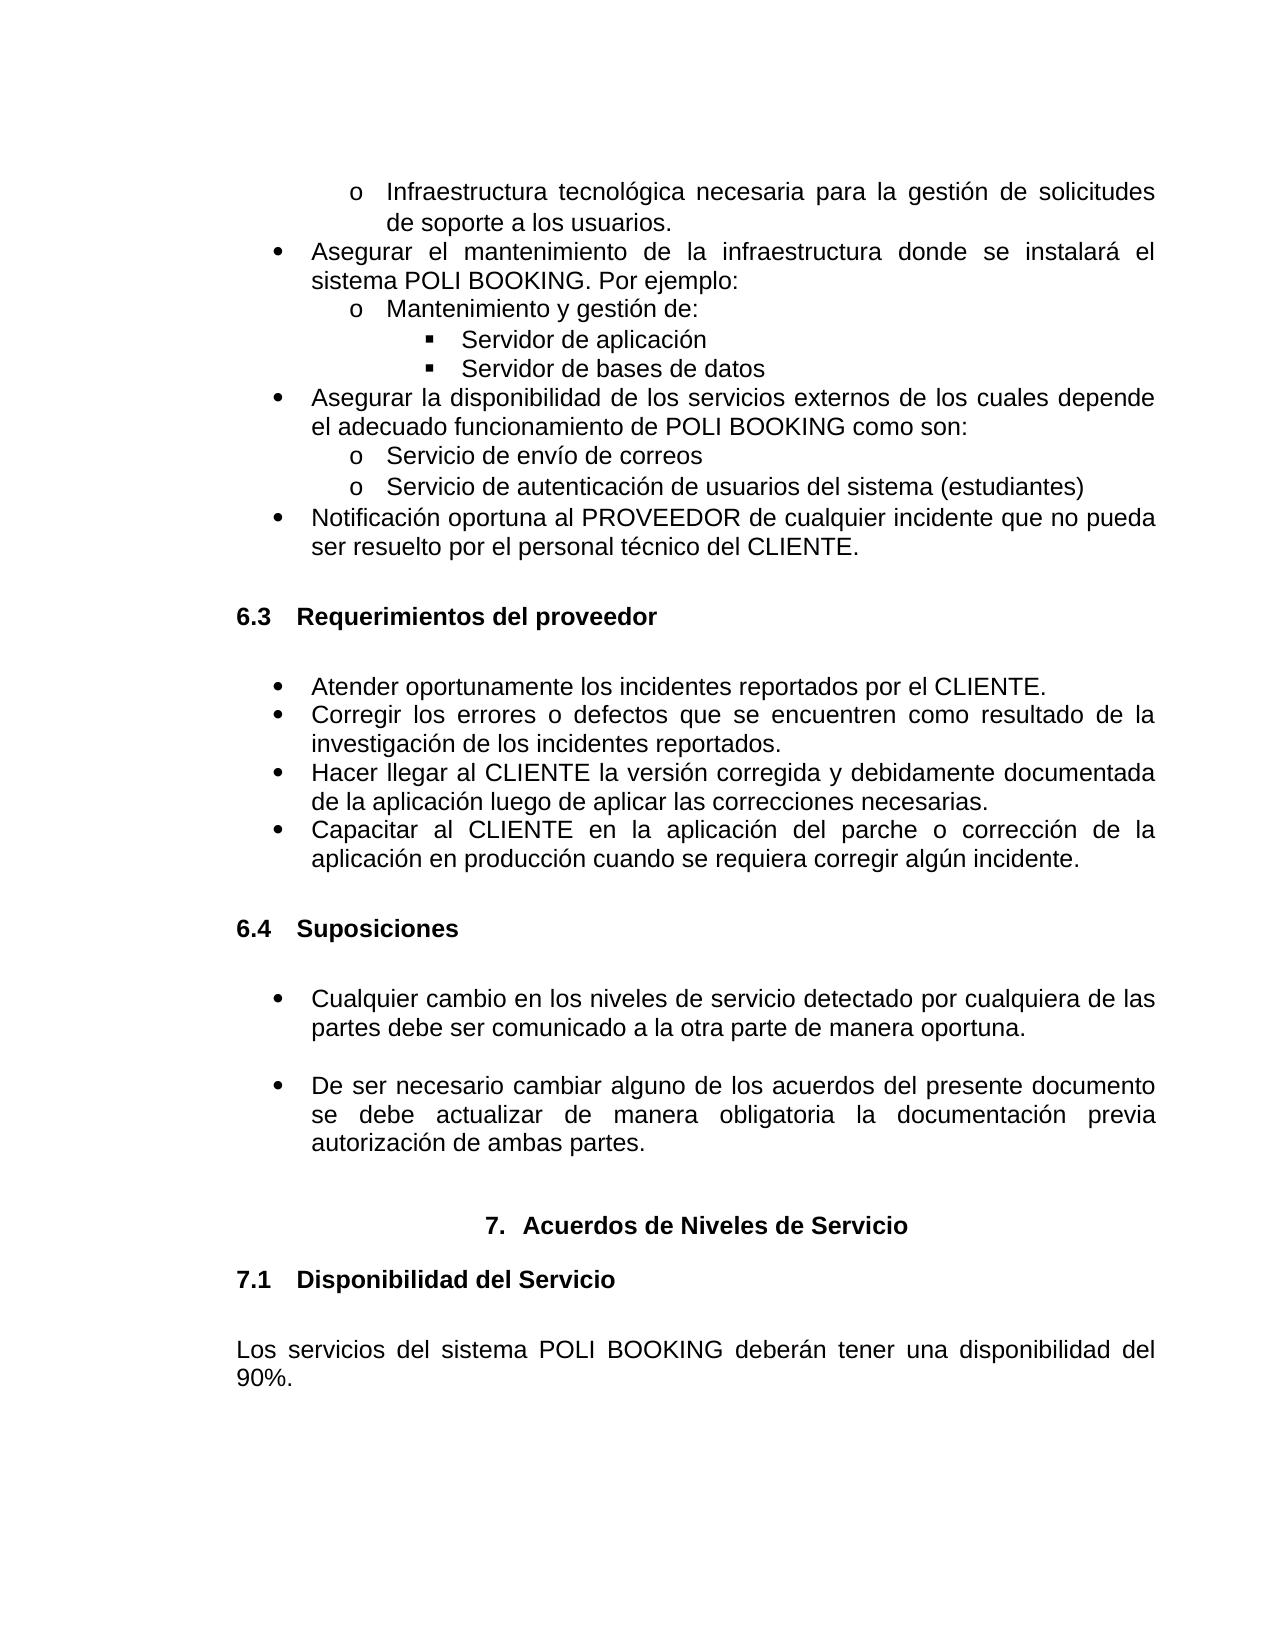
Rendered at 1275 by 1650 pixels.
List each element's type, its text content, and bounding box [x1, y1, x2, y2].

list Servidor de aplicación [424, 325, 1157, 354]
list Hacer llegar al CLIENTE la versión corregida y debidamente documentada de la aplicación luego de aplicar las correcciones necesarias. [274, 758, 1157, 816]
list Servidor de bases de datos [424, 354, 1157, 383]
list Mantenimiento y gestión de: [349, 294, 1157, 325]
list Infraestructura tecnológica necesaria para la gestión de solicitudes de soporte a los usuarios. [349, 177, 1157, 237]
list Notificación oportuna al PROVEEDOR de cualquier incidente que no pueda ser resuelto por el personal técnico del CLIENTE. [274, 503, 1157, 560]
list Servicio de envío de correos [349, 441, 1157, 472]
subtitle Acuerdos de Niveles de Servicio [236, 1211, 1157, 1239]
list Servicio de autenticación de usuarios del sistema (estudiantes) [349, 472, 1157, 503]
subtitle Suposiciones [236, 914, 1157, 943]
list De ser necesario cambiar alguno de los acuerdos del presente documento se debe actualizar de manera obligatoria la documentación previa autorización de ambas partes. [274, 1071, 1157, 1157]
list Capacitar al CLIENTE en la aplicación del parche o corrección de la aplicación en producción cuando se requiera corregir algún incidente. [274, 816, 1157, 873]
list Cualquier cambio en los niveles de servicio detectado por cualquiera de las partes debe ser comunicado a la otra parte de manera oportuna. [274, 984, 1157, 1042]
subtitle Requerimientos del proveedor [236, 601, 1157, 630]
text Los servicios del sistema POLI BOOKING deberán tener una disponibilidad del 90%. [236, 1334, 1157, 1392]
list Asegurar la disponibilidad de los servicios externos de los cuales depende el adecuado funcionamiento de POLI BOOKING como son: [274, 383, 1157, 441]
list Atender oportunamente los incidentes reportados por el CLIENTE. [274, 671, 1157, 700]
list Asegurar el mantenimiento de la infraestructura donde se instalará el sistema POLI BOOKING. Por ejemplo: [274, 237, 1157, 294]
subtitle Disponibilidad del Servicio [236, 1264, 1157, 1293]
list Corregir los errores o defectos que se encuentren como resultado de la investigación de los incidentes reportados. [274, 700, 1157, 758]
